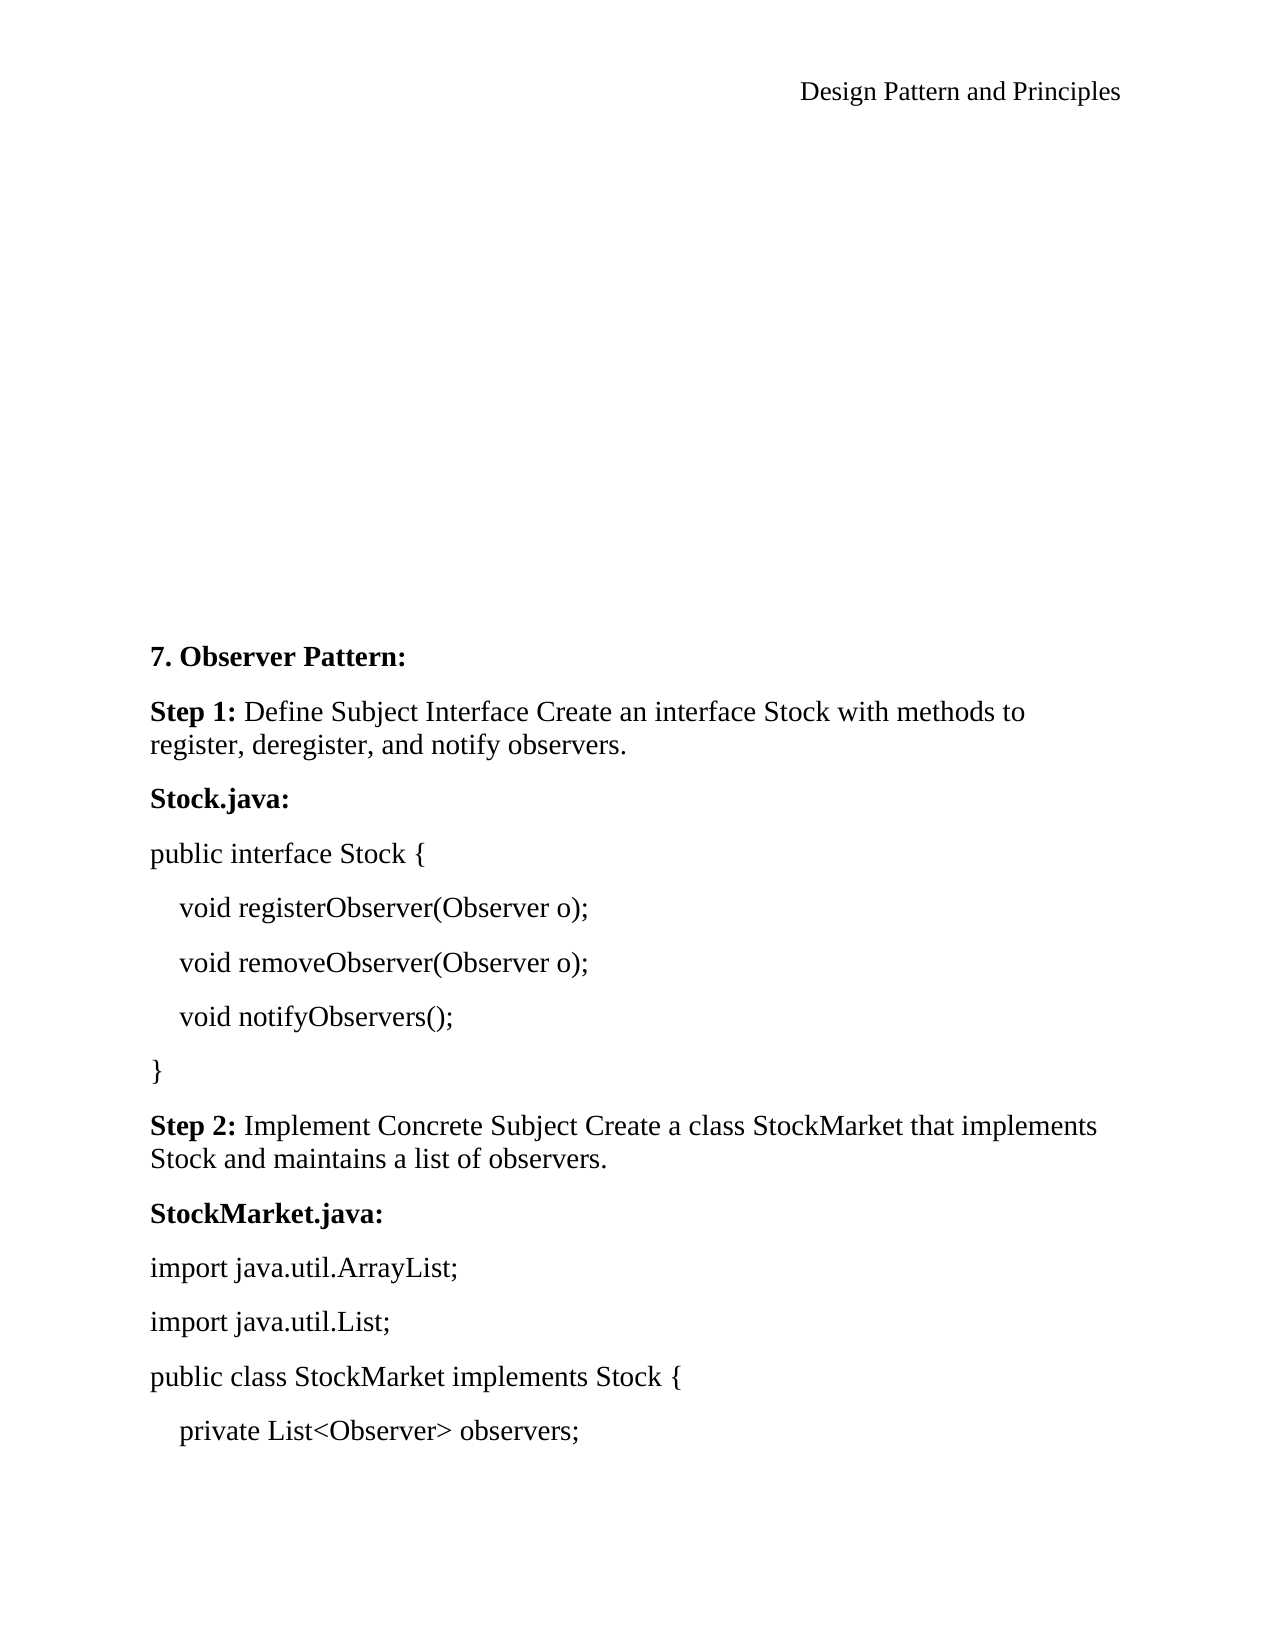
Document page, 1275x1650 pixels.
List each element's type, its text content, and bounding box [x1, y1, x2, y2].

text } [150, 1053, 1125, 1087]
text void removeObserver(Observer o); [150, 945, 1125, 978]
text Step 2: Implement Concrete Subject Create a class StockMarket that implements Stock and maintains a list of observers. [150, 1108, 1125, 1175]
text import java.util.ArrayList; [150, 1250, 1125, 1284]
text void notifyObservers(); [150, 999, 1125, 1033]
text 7. Observer Pattern: [150, 639, 1125, 673]
text private List<Observer> observers; [150, 1413, 1125, 1447]
text import java.util.List; [150, 1304, 1125, 1338]
text Step 1: Define Subject Interface Create an interface Stock with methods to register, deregister, and notify observers. [150, 694, 1125, 761]
text public class StockMarket implements Stock { [150, 1359, 1125, 1392]
text StockMarket.java: [150, 1196, 1125, 1229]
text Stock.java: [150, 782, 1125, 815]
text public interface Stock { [150, 836, 1125, 869]
text void registerObserver(Observer o); [150, 890, 1125, 924]
